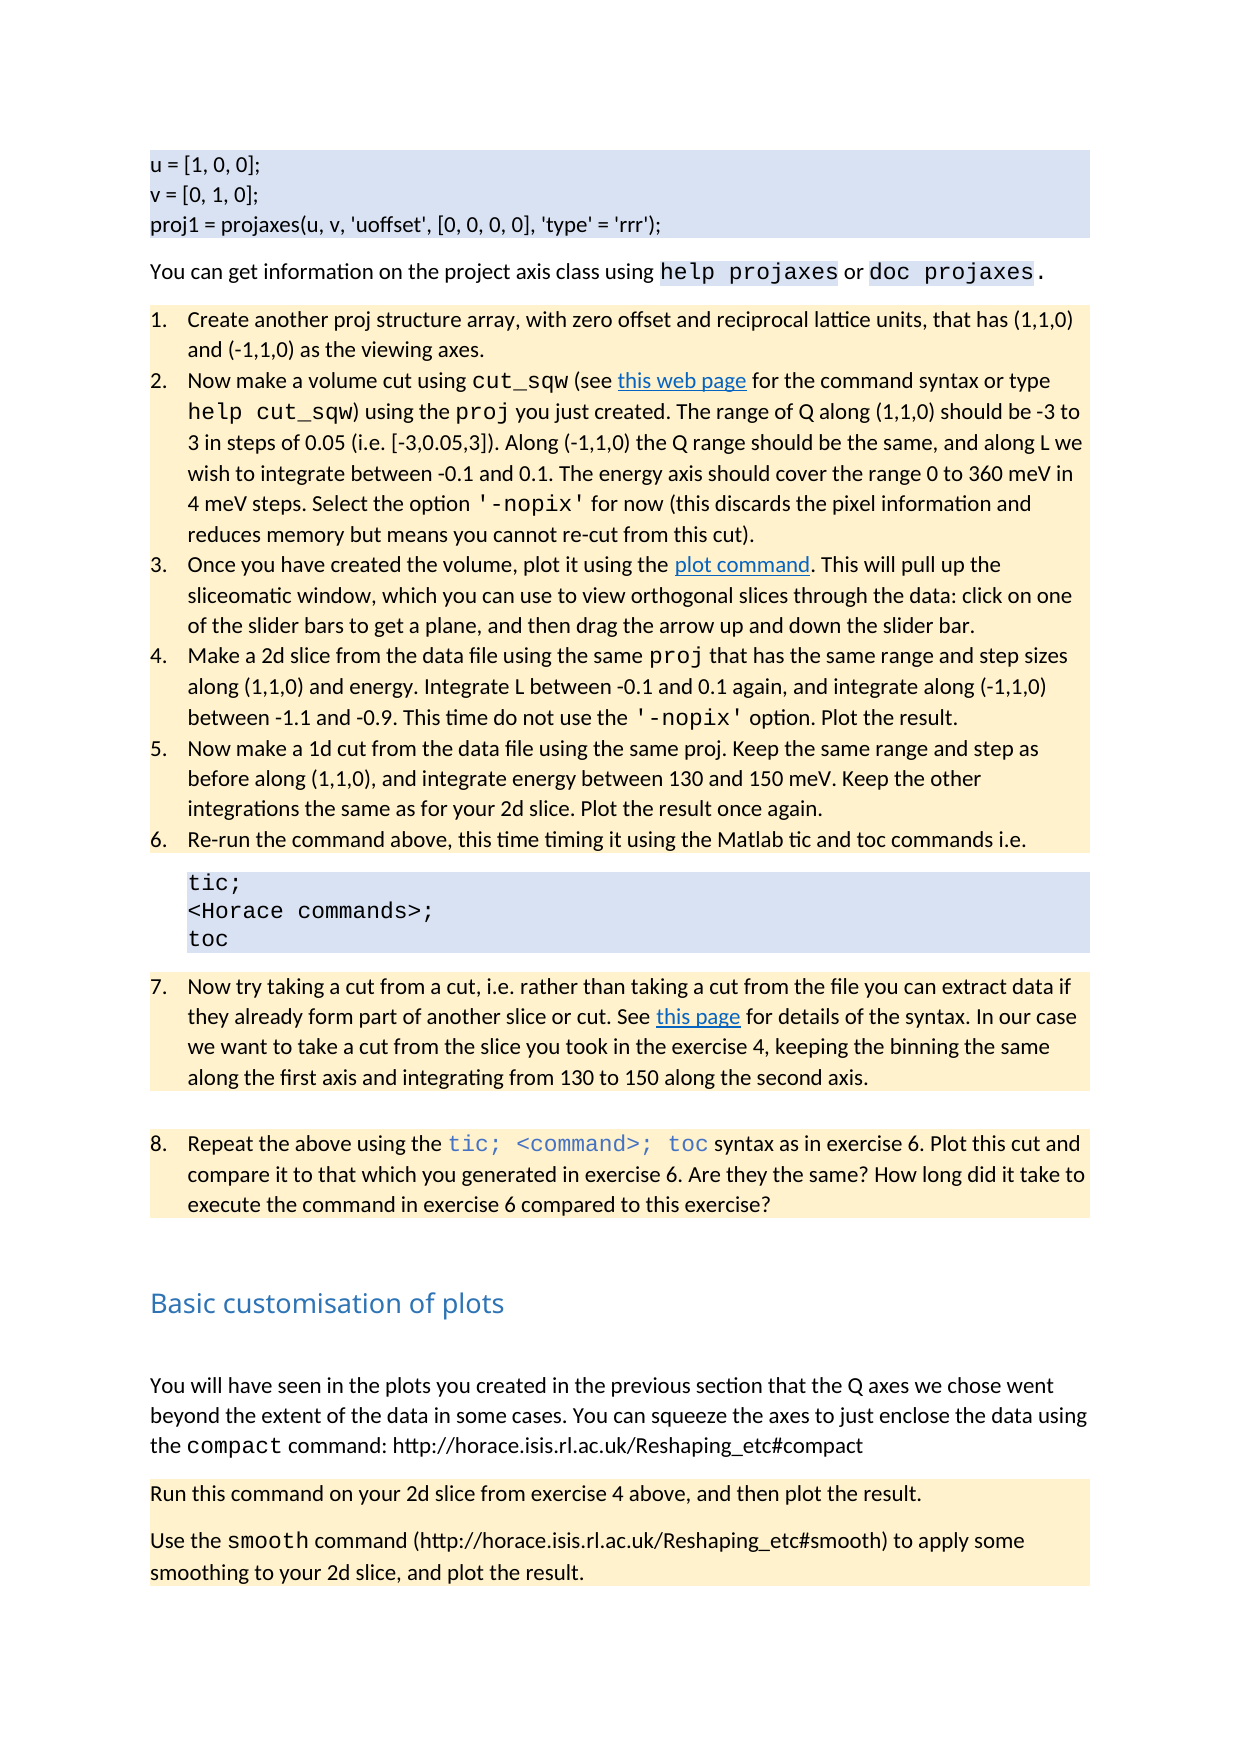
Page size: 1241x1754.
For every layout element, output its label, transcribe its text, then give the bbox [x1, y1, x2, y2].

text proj1 = projaxes(u, v, 'uoffset', [0, 0, 0, 0], 'type' = 'rrr'); [150, 210, 1090, 238]
list Once you have created the volume, plot it using the plot command. This will pull up the sliceomatic window, which you can use to view orthogonal slices through the data: click on one of the slider bars to get a plane, and then drag the arrow up and down the slider bar. [150, 551, 1090, 639]
subtitle Basic customisation of plots [150, 1284, 1090, 1321]
text tic; [187, 872, 1090, 898]
text <Horace commands>; [187, 899, 1090, 926]
list Repeat the above using the tic; <command>; toc syntax as in exercise 6. Plot this cut and compare it to that which you generated in exercise 6. Are they the same? How long did it take to execute the command in exercise 6 compared to this exercise? [150, 1129, 1090, 1218]
list Now make a volume cut using cut_sqw (see this web page for the command syntax or type help cut_sqw) using the proj you just created. The range of Q along (1,1,0) should be -3 to 3 in steps of 0.05 (i.e. [-3,0.05,3]). Along (-1,1,0) the Q range should be the same, and along L we wish to integrate between -0.1 and 0.1. The energy axis should cover the range 0 to 360 meV in 4 meV steps. Select the option '-nopix' for now (this discards the pixel information and reduces memory but means you cannot re-cut from this cut). [150, 366, 1090, 548]
text Run this command on your 2d slice from exercise 4 above, and then plot the result. [150, 1479, 1090, 1507]
text u = [1, 0, 0]; [150, 150, 1090, 178]
list Create another proj structure array, with zero offset and reciprocal lattice units, that has (1,1,0) and (-1,1,0) as the viewing axes. [150, 305, 1090, 364]
list Re-run the command above, this time timing it using the Matlab tic and toc commands i.e. [150, 825, 1090, 853]
list Now try taking a cut from a cut, i.e. rather than taking a cut from the file you can extract data if they already form part of another slice or cut. See this page for details of the syntax. In our case we want to take a cut from the slice you took in the exercise 4, keeping the binning the same along the first axis and integrating from 130 to 150 along the second axis. [150, 972, 1090, 1091]
list Now make a 1d cut from the data file using the same proj. Keep the same range and step as before along (1,1,0), and integrate energy between 130 and 150 meV. Keep the other integrations the same as for your 2d slice. Plot the result once again. [150, 734, 1090, 823]
text v = [0, 1, 0]; [150, 180, 1090, 208]
list Make a 2d slice from the data file using the same proj that has the same range and step sizes along (1,1,0) and energy. Integrate L between -0.1 and 0.1 again, and integrate along (-1,1,0) between -1.1 and -0.9. This time do not use the '-nopix' option. Plot the result. [150, 641, 1090, 732]
text You can get information on the project axis class using help projaxes or doc projaxes. [150, 257, 1090, 286]
text Use the smooth command (http://horace.isis.rl.ac.uk/Reshaping_etc#smooth) to apply some smoothing to your 2d slice, and plot the result. [150, 1526, 1090, 1586]
text toc [187, 927, 1090, 953]
